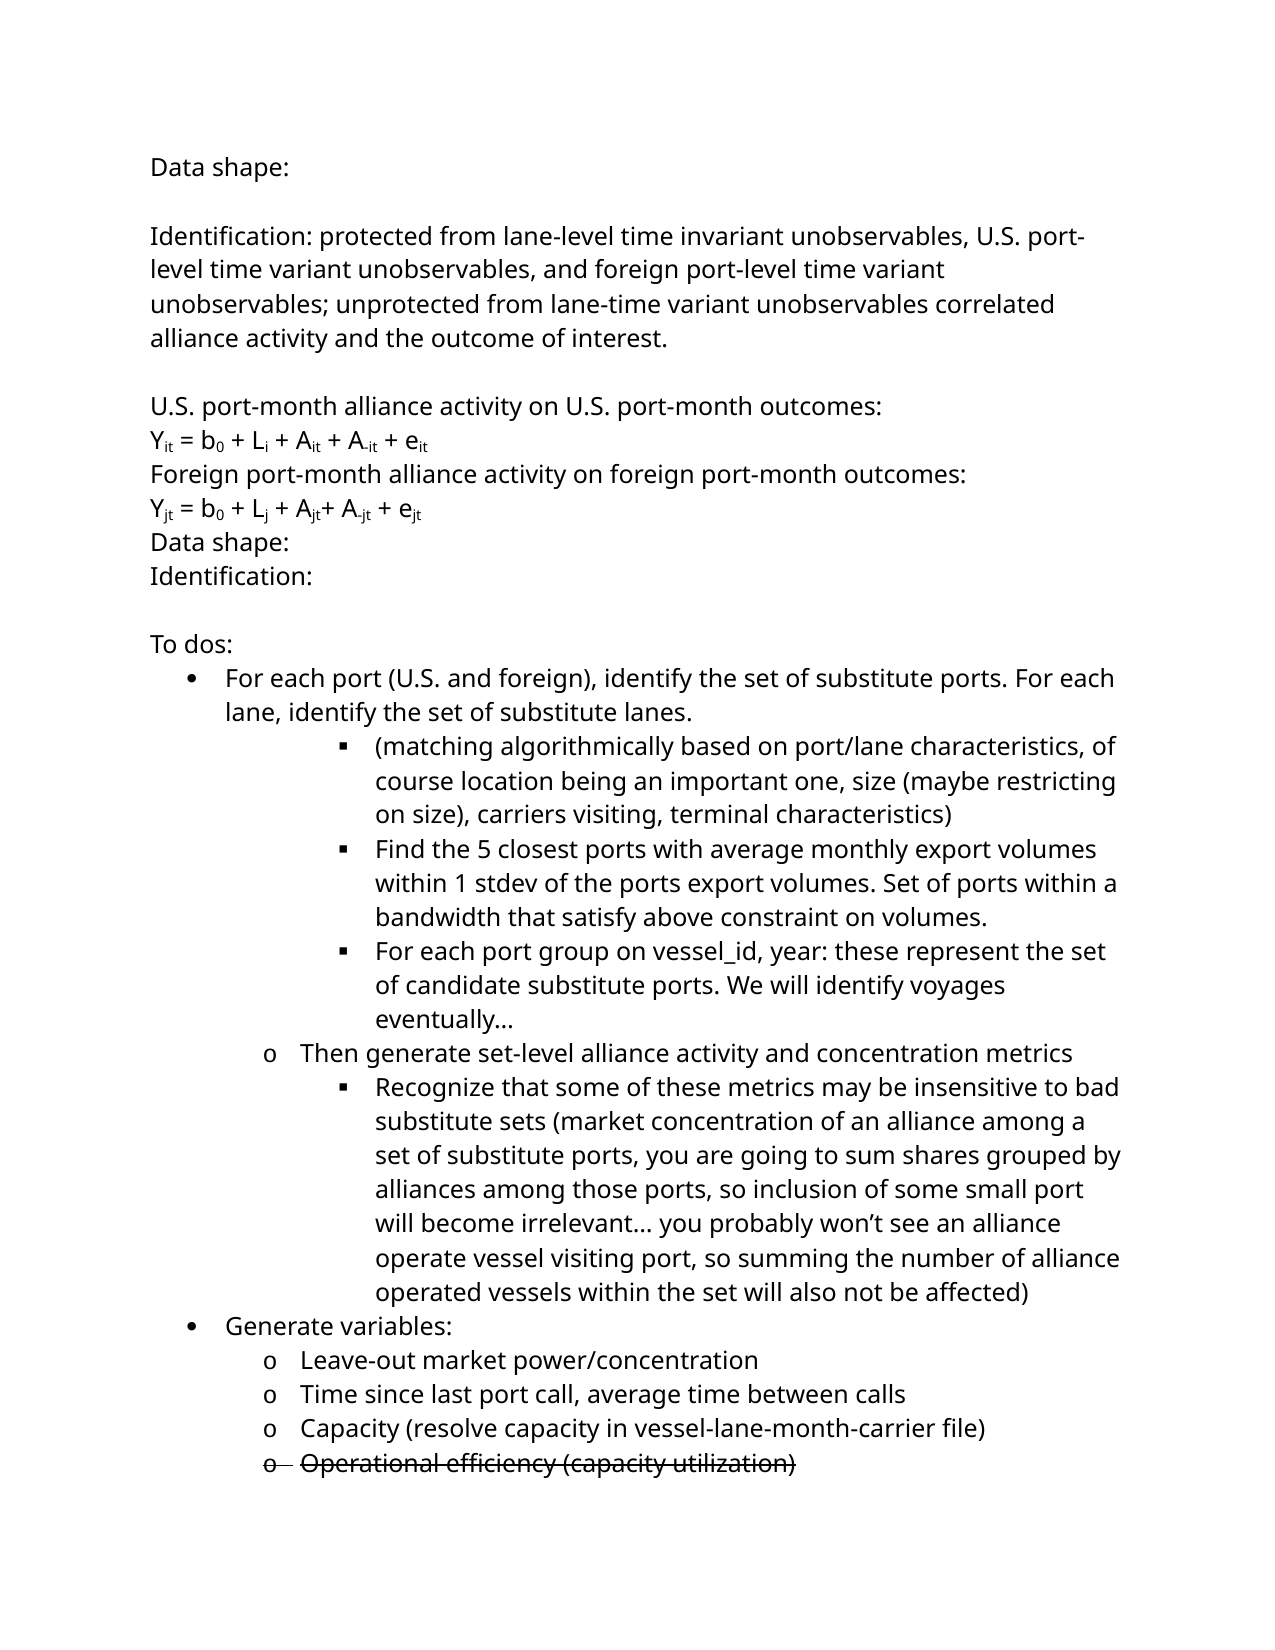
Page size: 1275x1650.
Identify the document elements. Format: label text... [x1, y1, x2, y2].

list Find the 5 closest ports with average monthly export volumes within 1 stdev of the ports export volumes. Set of ports within a bandwidth that satisfy above constraint on volumes. [337, 831, 1125, 933]
list For each port group on vessel_id, year: these represent the set of candidate substitute ports. We will identify voyages eventually… [337, 933, 1125, 1036]
text Identification: [150, 559, 1125, 593]
text To dos: [150, 627, 1125, 661]
list Generate variables: [187, 1308, 1125, 1342]
list Leave-out market power/concentration [262, 1342, 1125, 1377]
text U.S. port-month alliance activity on U.S. port-month outcomes: [150, 388, 1125, 422]
list Capacity (resolve capacity in vessel-lane-month-carrier file) [262, 1411, 1125, 1445]
text Data shape: [150, 525, 1125, 559]
list Then generate set-level alliance activity and concentration metrics [262, 1036, 1125, 1070]
text Data shape: [150, 150, 1125, 184]
text Identification: protected from lane-level time invariant unobservables, U.S. port-level time variant unobservables, and foreign port-level time variant unobservables; unprotected from lane-time variant unobservables correlated alliance activity and the outcome of interest. [150, 218, 1125, 354]
text Yit = b0 + Li + Ait + A-it + eit [150, 422, 1125, 457]
list Recognize that some of these metrics may be insensitive to bad substitute sets (market concentration of an alliance among a set of substitute ports, you are going to sum shares grouped by alliances among those ports, so inclusion of some small port will become irrelevant… you probably won’t see an alliance operate vessel visiting port, so summing the number of alliance operated vessels within the set will also not be affected) [337, 1070, 1125, 1308]
list For each port (U.S. and foreign), identify the set of substitute ports. For each lane, identify the set of substitute lanes. [187, 661, 1125, 729]
list (matching algorithmically based on port/lane characteristics, of course location being an important one, size (maybe restricting on size), carriers visiting, terminal characteristics) [337, 729, 1125, 831]
list Operational efficiency (capacity utilization) [262, 1445, 1125, 1479]
text Yjt = b0 + Lj + Ajt+ A-jt + ejt [150, 491, 1125, 525]
list Time since last port call, average time between calls [262, 1377, 1125, 1411]
text Foreign port-month alliance activity on foreign port-month outcomes: [150, 457, 1125, 491]
